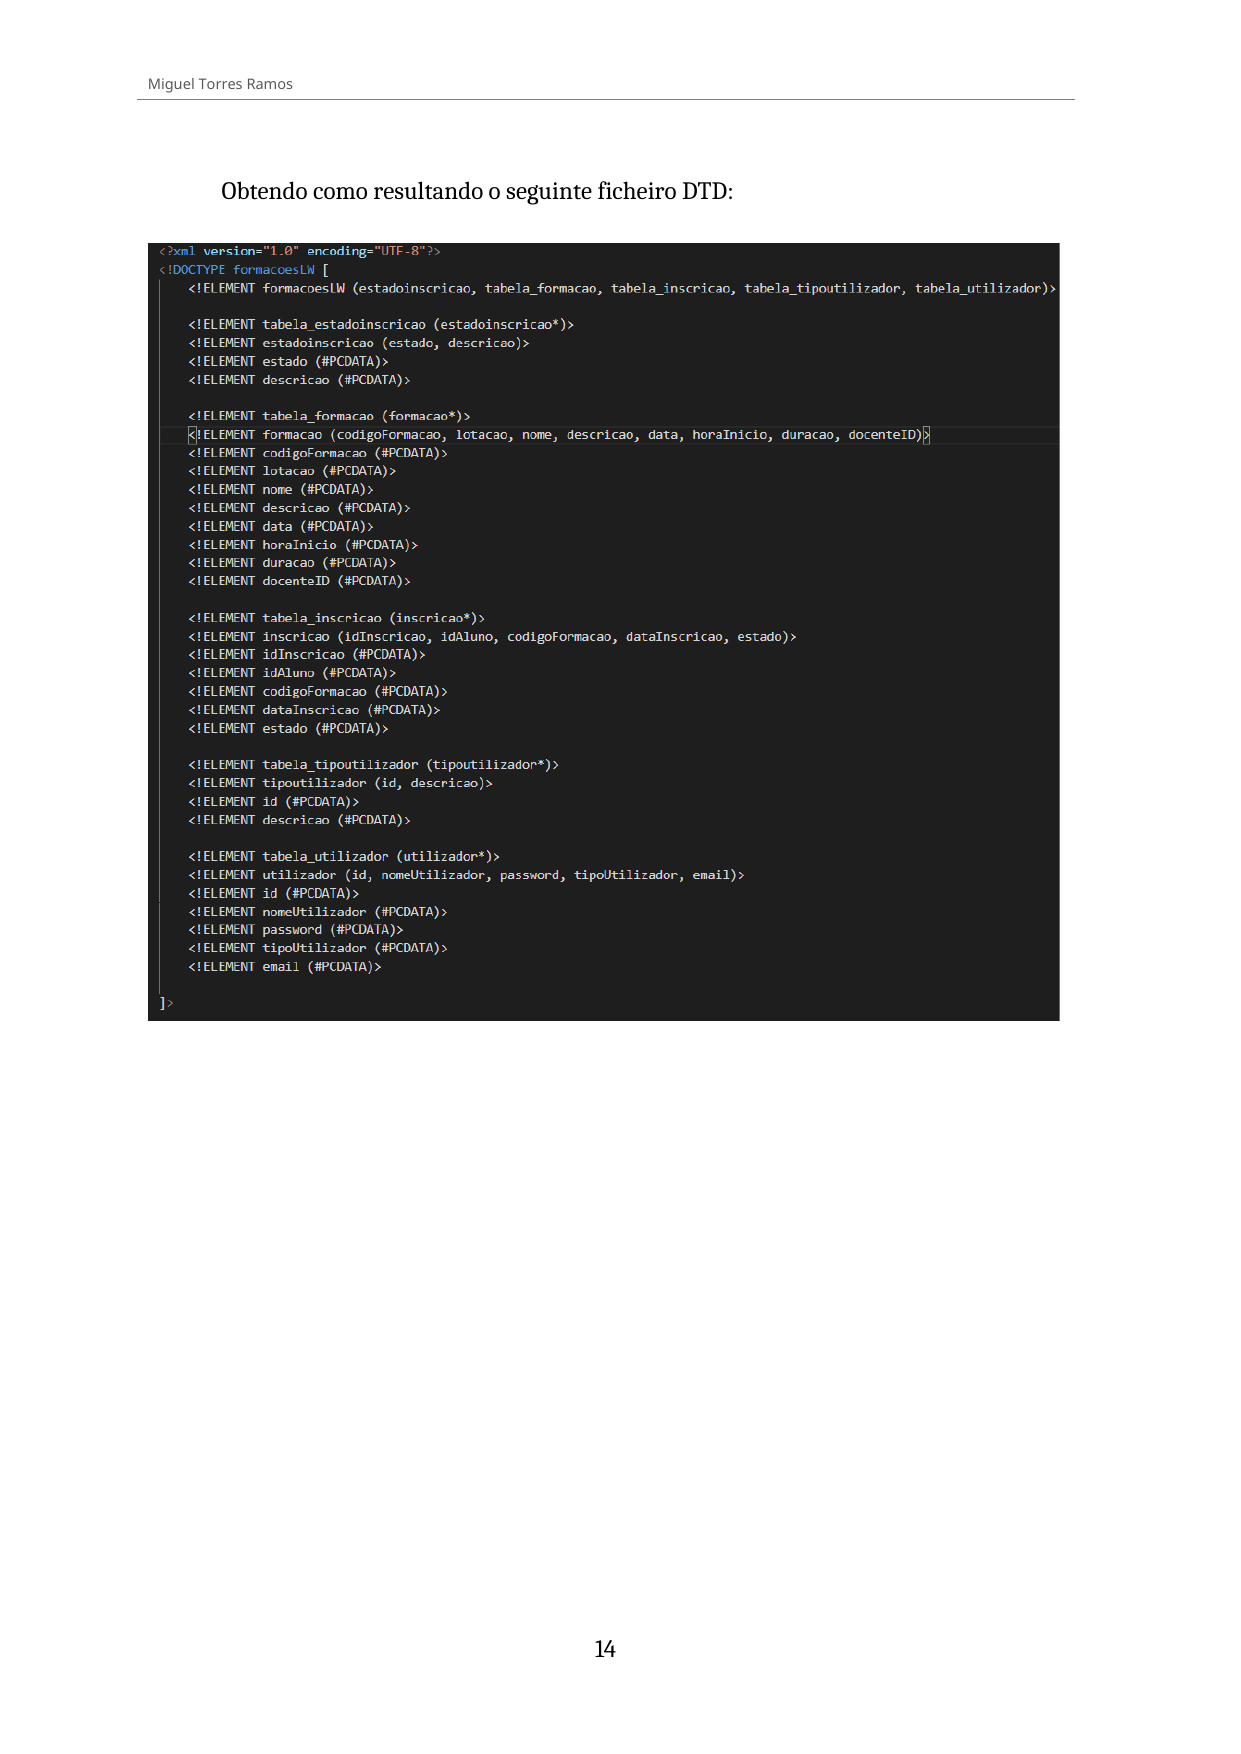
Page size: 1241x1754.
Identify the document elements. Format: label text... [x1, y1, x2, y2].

picture [148, 243, 1060, 1021]
text Obtendo como resultando o seguinte ficheiro DTD: [148, 177, 1063, 206]
